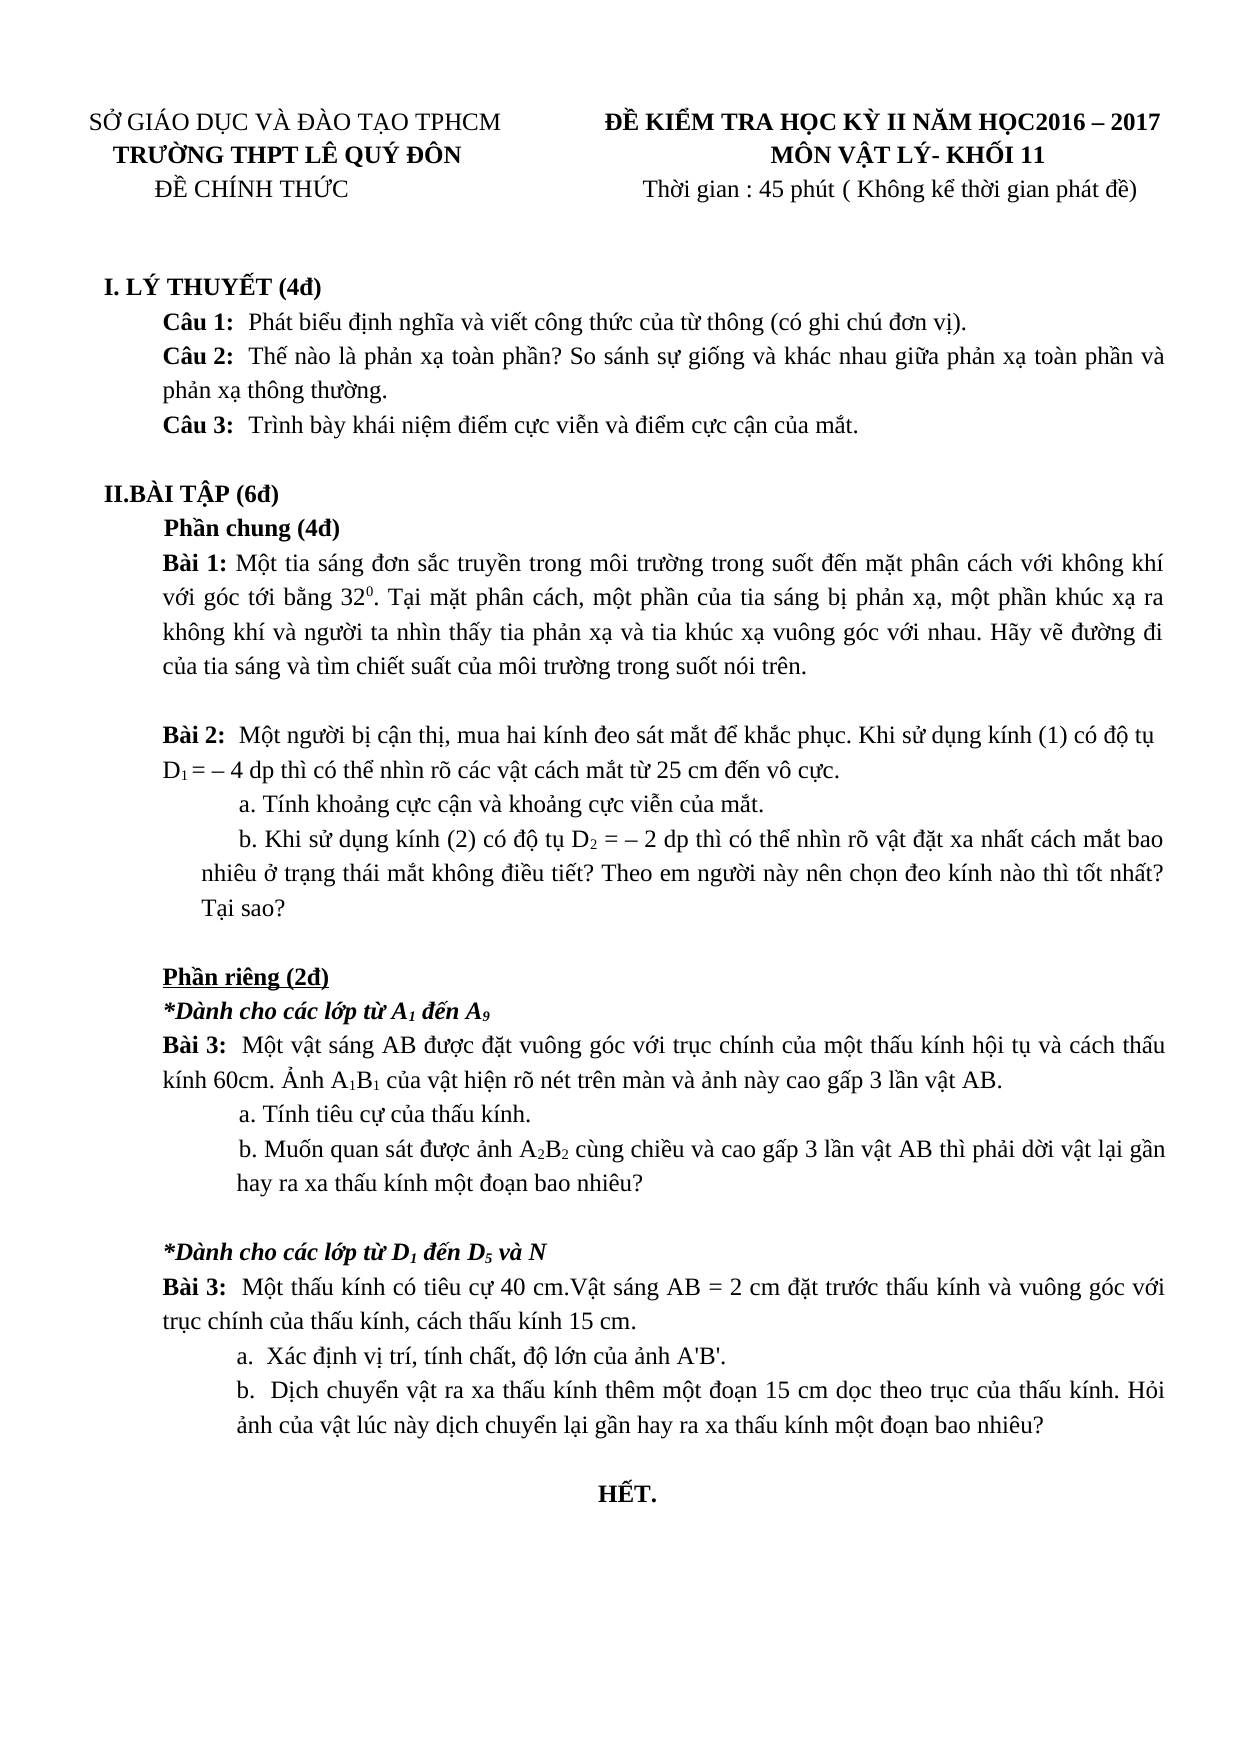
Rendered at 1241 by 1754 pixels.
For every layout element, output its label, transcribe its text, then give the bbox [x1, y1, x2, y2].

text a. Tính tiêu cự của thấu kính. [164, 1099, 1166, 1128]
text Bài 2: Một người bị cận thị, mua hai kính đeo sát mắt để khắc phục. Khi sử dụng kính (1) có độ tụ [162, 720, 1165, 749]
text *Dành cho các lớp từ A1 đến A9 [162, 996, 1166, 1025]
text a. Tính khoảng cực cận và khoảng cực viễn của mắt. [201, 789, 1165, 818]
list HẾT. [89, 1479, 1166, 1508]
text *Dành cho các lớp từ D1 đến D5 và N [162, 1237, 1166, 1266]
text b. Dịch chuyển vật ra xa thấu kính thêm một đoạn 15 cm dọc theo trục của thấu kính. Hỏi ảnh của vật lúc này dịch chuyển lại gần hay ra xa thấu kính một đoạn bao nhiêu? [236, 1375, 1166, 1439]
text ĐỀ CHÍNH THỨC Thời gian : 45 phút ( Không kể thời gian phát đề) [89, 174, 1166, 203]
list Thế nào là phản xạ toàn phần? So sánh sự giống và khác nhau giữa phản xạ toàn phần và phản xạ thông thường. [162, 341, 1166, 404]
text Bài 3: Một vật sáng AB được đặt vuông góc với trục chính của một thấu kính hội tụ và cách thấu kính 60cm. Ảnh A1B1 của vật hiện rõ nét trên màn và ảnh này cao gấp 3 lần vật AB. [162, 1031, 1166, 1094]
text b. Muốn quan sát được ảnh A2B2 cùng chiều và cao gấp 3 lần vật AB thì phải dời vật lại gần hay ra xa thấu kính một đoạn bao nhiêu? [236, 1134, 1166, 1197]
text Phần riêng (2đ) [162, 962, 1166, 990]
text D1 = – 4 dp thì có thể nhìn rõ các vật cách mắt từ 25 cm đến vô cực. [162, 755, 1165, 783]
text b. Khi sử dụng kính (2) có độ tụ D2 = – 2 dp thì có thể nhìn rõ vật đặt xa nhất cách mắt bao nhiêu ở trạng thái mắt không điều tiết? Theo em người này nên chọn đeo kính nào thì tốt nhất? Tại sao? [201, 824, 1165, 921]
text I. LÝ THUYẾT (4đ) [103, 272, 1166, 301]
text a. Xác định vị trí, tính chất, độ lớn của ảnh A'B'. [236, 1341, 1166, 1370]
text TRƯỜNG THPT LÊ QUÝ ĐÔN MÔN VẬT LÝ- KHỐI 11 [89, 141, 1166, 169]
text Phần chung (4đ) [103, 513, 1166, 542]
list Phát biểu định nghĩa và viết công thức của từ thông (có ghi chú đơn vị). [162, 307, 1166, 335]
text Bài 3: Một thấu kính có tiêu cự 40 cm.Vật sáng AB = 2 cm đặt trước thấu kính và vuông góc với trục chính của thấu kính, cách thấu kính 15 cm. [162, 1272, 1166, 1335]
text Bài 1: Một tia sáng đơn sắc truyền trong môi trường trong suốt đến mặt phân cách với không khí với góc tới bằng 320. Tại mặt phân cách, một phần của tia sáng bị phản xạ, một phần khúc xạ ra không khí và người ta nhìn thấy tia phản xạ và tia khúc xạ vuông góc với nhau. Hãy vẽ đường đi của tia sáng và tìm chiết suất của môi trường trong suốt nói trên. [162, 548, 1165, 680]
list Trình bày khái niệm điểm cực viễn và điểm cực cận của mắt. [162, 410, 1166, 439]
text II.BÀI TẬP (6đ) [103, 479, 1166, 508]
text SỞ GIÁO DỤC VÀ ĐÀO TẠO TPHCM ĐỀ KIỂM TRA HỌC KỲ II NĂM HỌC2016 – 2017 [89, 107, 1166, 136]
